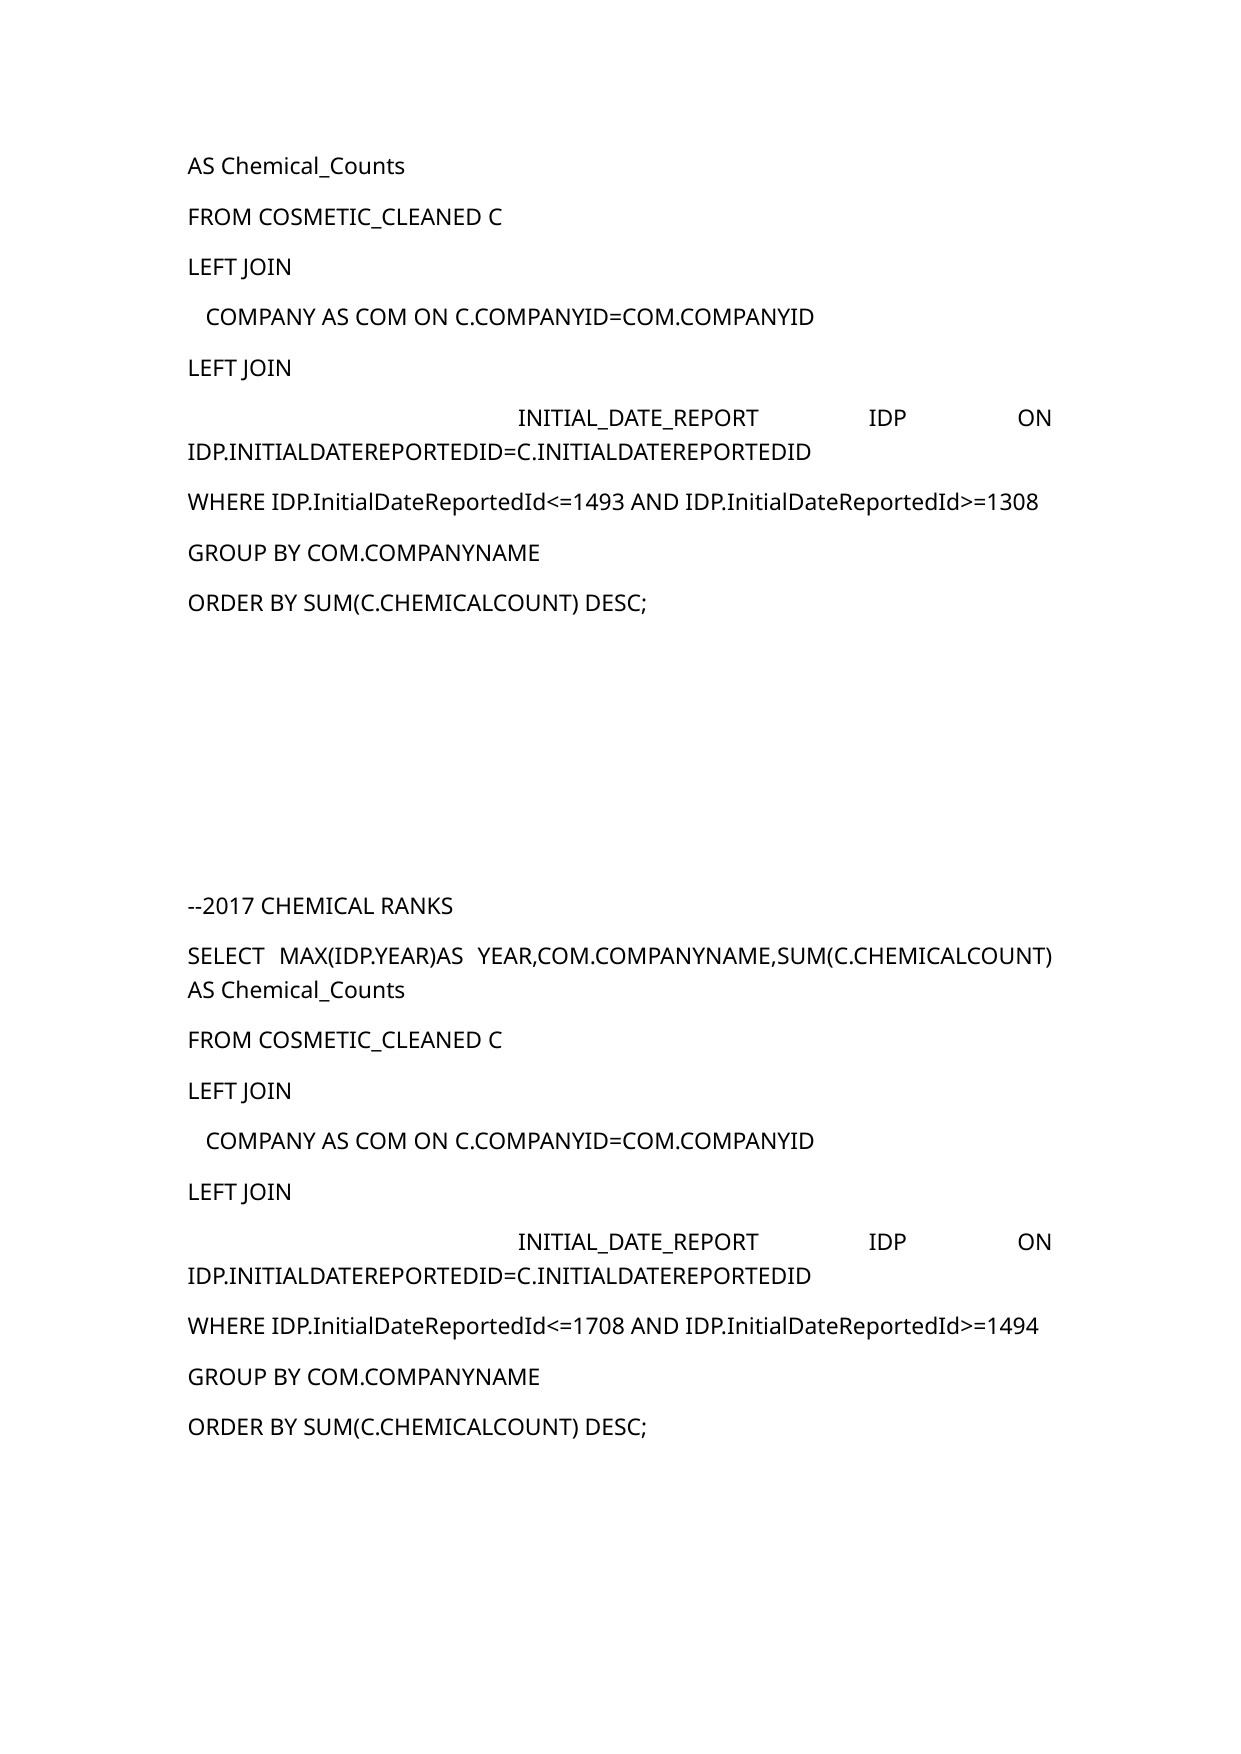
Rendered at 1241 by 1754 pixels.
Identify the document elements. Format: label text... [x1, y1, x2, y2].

text WHERE IDP.InitialDateReportedId<=1493 AND IDP.InitialDateReportedId>=1308 [187, 486, 1053, 517]
text --2017 CHEMICAL RANKS [187, 889, 1053, 921]
text LEFT JOIN [187, 1074, 1053, 1106]
text GROUP BY COM.COMPANYNAME [187, 537, 1053, 568]
text COMPANY AS COM ON C.COMPANYID=COM.COMPANYID [187, 301, 1053, 332]
text LEFT JOIN [187, 352, 1053, 383]
text FROM COSMETIC_CLEANED C [187, 1024, 1053, 1055]
text LEFT JOIN [187, 1175, 1053, 1207]
text FROM COSMETIC_CLEANED C [187, 200, 1053, 232]
text INITIAL_DATE_REPORT IDP ON IDP.INITIALDATEREPORTEDID=C.INITIALDATEREPORTEDID [187, 1226, 1053, 1291]
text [187, 150, 1053, 181]
text LEFT JOIN [187, 251, 1053, 282]
text ORDER BY SUM(C.CHEMICALCOUNT) DESC; [187, 1411, 1053, 1442]
text ORDER BY SUM(C.CHEMICALCOUNT) DESC; [187, 587, 1053, 618]
text INITIAL_DATE_REPORT IDP ON IDP.INITIALDATEREPORTEDID=C.INITIALDATEREPORTEDID [187, 402, 1053, 467]
text SELECT MAX(IDP.YEAR)AS YEAR,COM.COMPANYNAME,SUM(C.CHEMICALCOUNT) AS Chemical_Counts [187, 940, 1053, 1005]
text GROUP BY COM.COMPANYNAME [187, 1360, 1053, 1392]
text WHERE IDP.InitialDateReportedId<=1708 AND IDP.InitialDateReportedId>=1494 [187, 1310, 1053, 1341]
text COMPANY AS COM ON C.COMPANYID=COM.COMPANYID [187, 1125, 1053, 1156]
